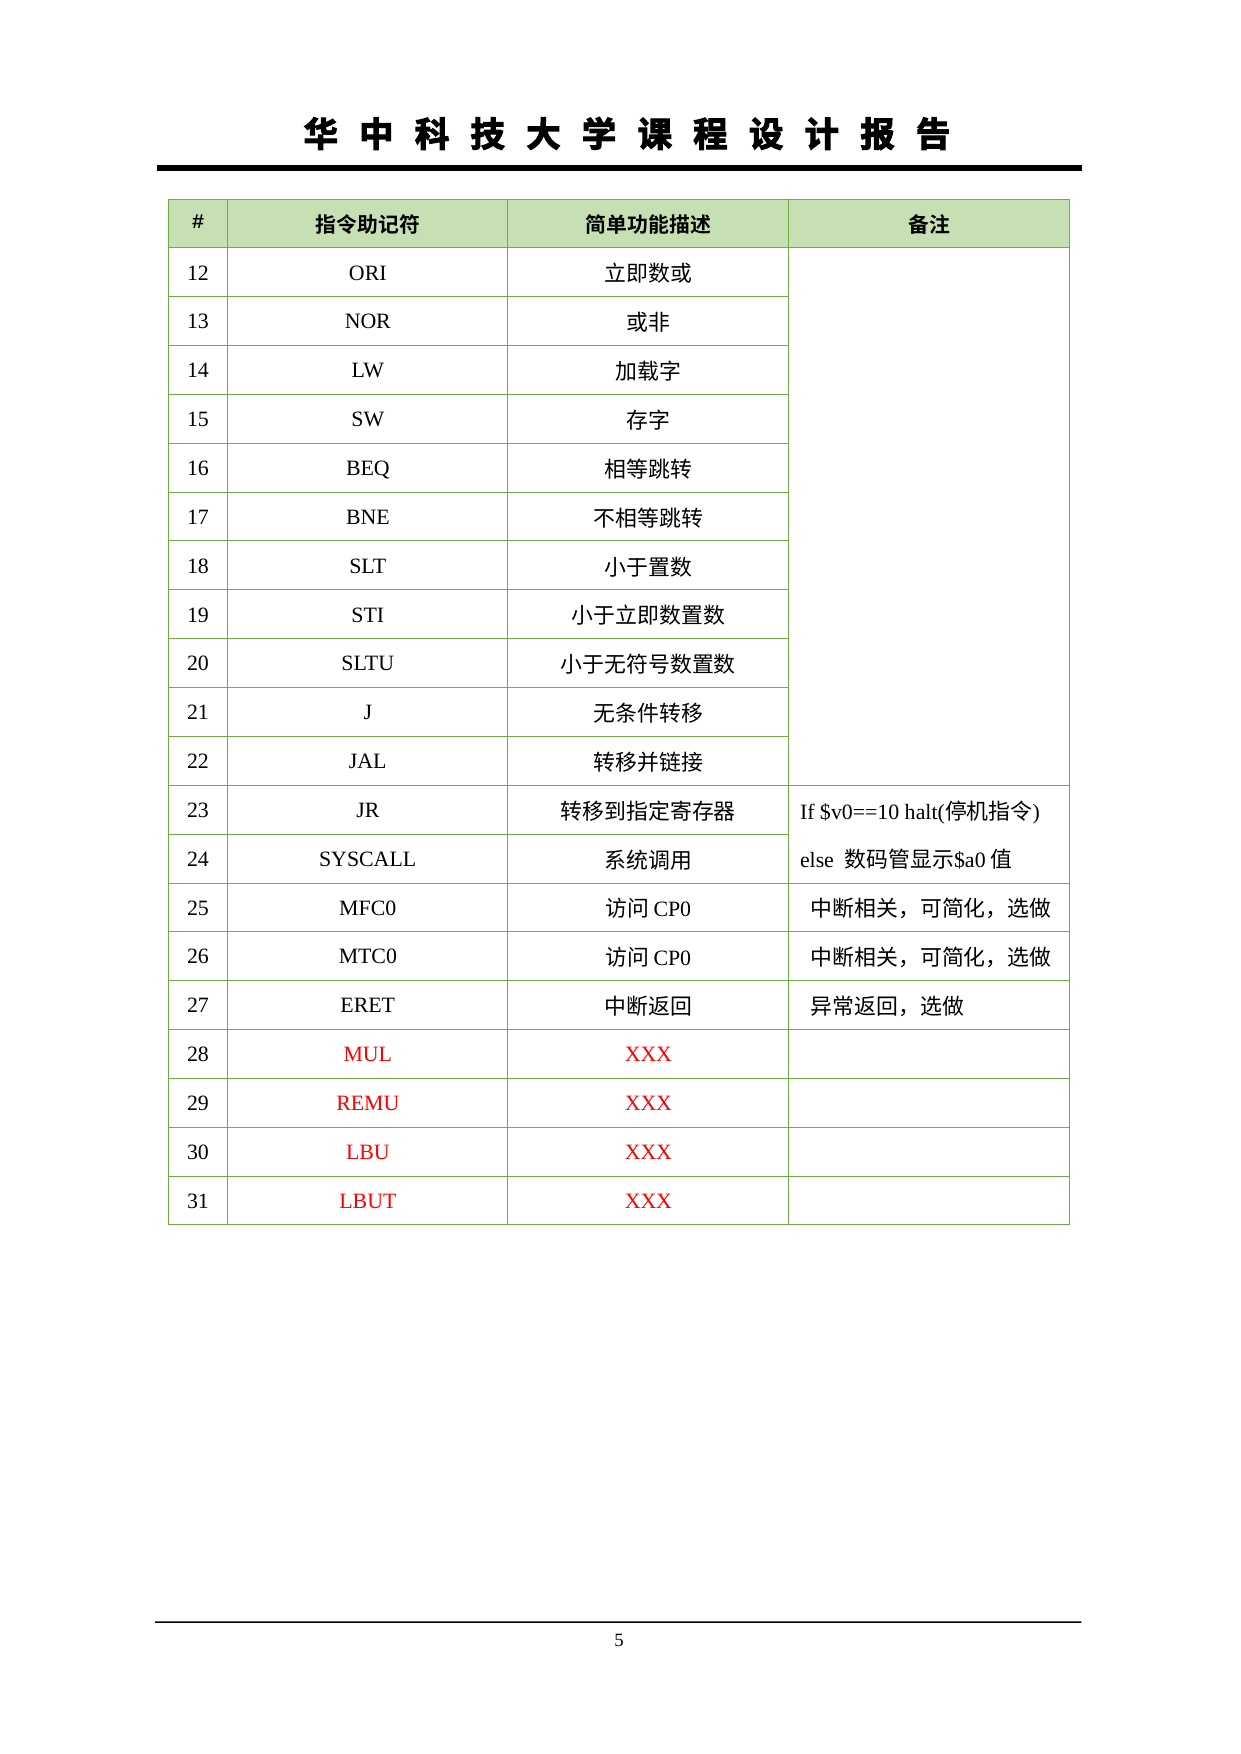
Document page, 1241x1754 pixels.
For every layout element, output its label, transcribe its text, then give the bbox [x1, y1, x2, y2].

table_cell 小于无符号数置数 [508, 639, 788, 687]
table_cell 中断相关，可简化，选做 [789, 884, 1069, 931]
table_cell 31 [169, 1177, 227, 1224]
table_cell 16 [169, 444, 227, 492]
table_header 备注 [789, 200, 1069, 247]
table_cell 27 [169, 981, 227, 1029]
table_cell XXX [508, 1079, 788, 1127]
table_cell 系统调用 [508, 835, 788, 882]
table_cell XXX [508, 1128, 788, 1176]
table_header # [169, 200, 227, 247]
table_cell 24 [169, 835, 227, 882]
table_cell 加载字 [508, 346, 788, 394]
table_cell SLT [228, 541, 507, 589]
table_cell 17 [169, 493, 227, 540]
table_cell 存字 [508, 395, 788, 443]
table_cell ORI [228, 248, 507, 296]
table_cell BNE [228, 493, 507, 540]
table_cell [789, 1177, 1069, 1224]
table_cell 20 [169, 639, 227, 687]
table_cell 13 [169, 297, 227, 345]
table_cell LBU [228, 1128, 507, 1176]
table_cell 19 [169, 590, 227, 638]
table_cell JR [228, 786, 507, 833]
table_cell 转移到指定寄存器 [508, 786, 788, 833]
table_cell 12 [169, 248, 227, 296]
table_cell 14 [169, 346, 227, 394]
table_cell J [228, 688, 507, 736]
table_cell BEQ [228, 444, 507, 492]
table_cell If $v0==10 halt(停机指令) else 数码管显示$a0值 [789, 786, 1069, 882]
table_cell [789, 1128, 1069, 1176]
table_cell REMU [228, 1079, 507, 1127]
table_cell [789, 1030, 1069, 1078]
table_cell 26 [169, 932, 227, 980]
table_cell SLTU [228, 639, 507, 687]
table_cell 22 [169, 737, 227, 785]
table_cell 23 [169, 786, 227, 833]
table_cell 中断相关，可简化，选做 [789, 932, 1069, 980]
table_cell 小于置数 [508, 541, 788, 589]
table_cell 转移并链接 [508, 737, 788, 785]
table_cell 无条件转移 [508, 688, 788, 736]
table_cell SYSCALL [228, 835, 507, 882]
table_cell 18 [169, 541, 227, 589]
table_cell XXX [508, 1177, 788, 1224]
table_cell 立即数或 [508, 248, 788, 296]
table_cell 访问CP0 [508, 884, 788, 931]
table_cell 29 [169, 1079, 227, 1127]
table_cell ERET [228, 981, 507, 1029]
table_header 指令助记符 [228, 200, 507, 247]
table_cell LW [228, 346, 507, 394]
table_header 简单功能描述 [508, 200, 788, 247]
table_cell 相等跳转 [508, 444, 788, 492]
table_cell 不相等跳转 [508, 493, 788, 540]
table_cell 或非 [508, 297, 788, 345]
table_cell 15 [169, 395, 227, 443]
table_cell [789, 1079, 1069, 1127]
table_cell MFC0 [228, 884, 507, 931]
table_cell 中断返回 [508, 981, 788, 1029]
table_cell SW [228, 395, 507, 443]
table_cell JAL [228, 737, 507, 785]
table_cell NOR [228, 297, 507, 345]
table_cell 异常返回，选做 [789, 981, 1069, 1029]
table_cell 21 [169, 688, 227, 736]
table_cell MUL [228, 1030, 507, 1078]
table_cell 访问CP0 [508, 932, 788, 980]
table_cell 28 [169, 1030, 227, 1078]
table_cell 小于立即数置数 [508, 590, 788, 638]
table_cell 25 [169, 884, 227, 931]
table_cell MTC0 [228, 932, 507, 980]
table_cell LBUT [228, 1177, 507, 1224]
table_cell 30 [169, 1128, 227, 1176]
table_cell STI [228, 590, 507, 638]
table_cell XXX [508, 1030, 788, 1078]
